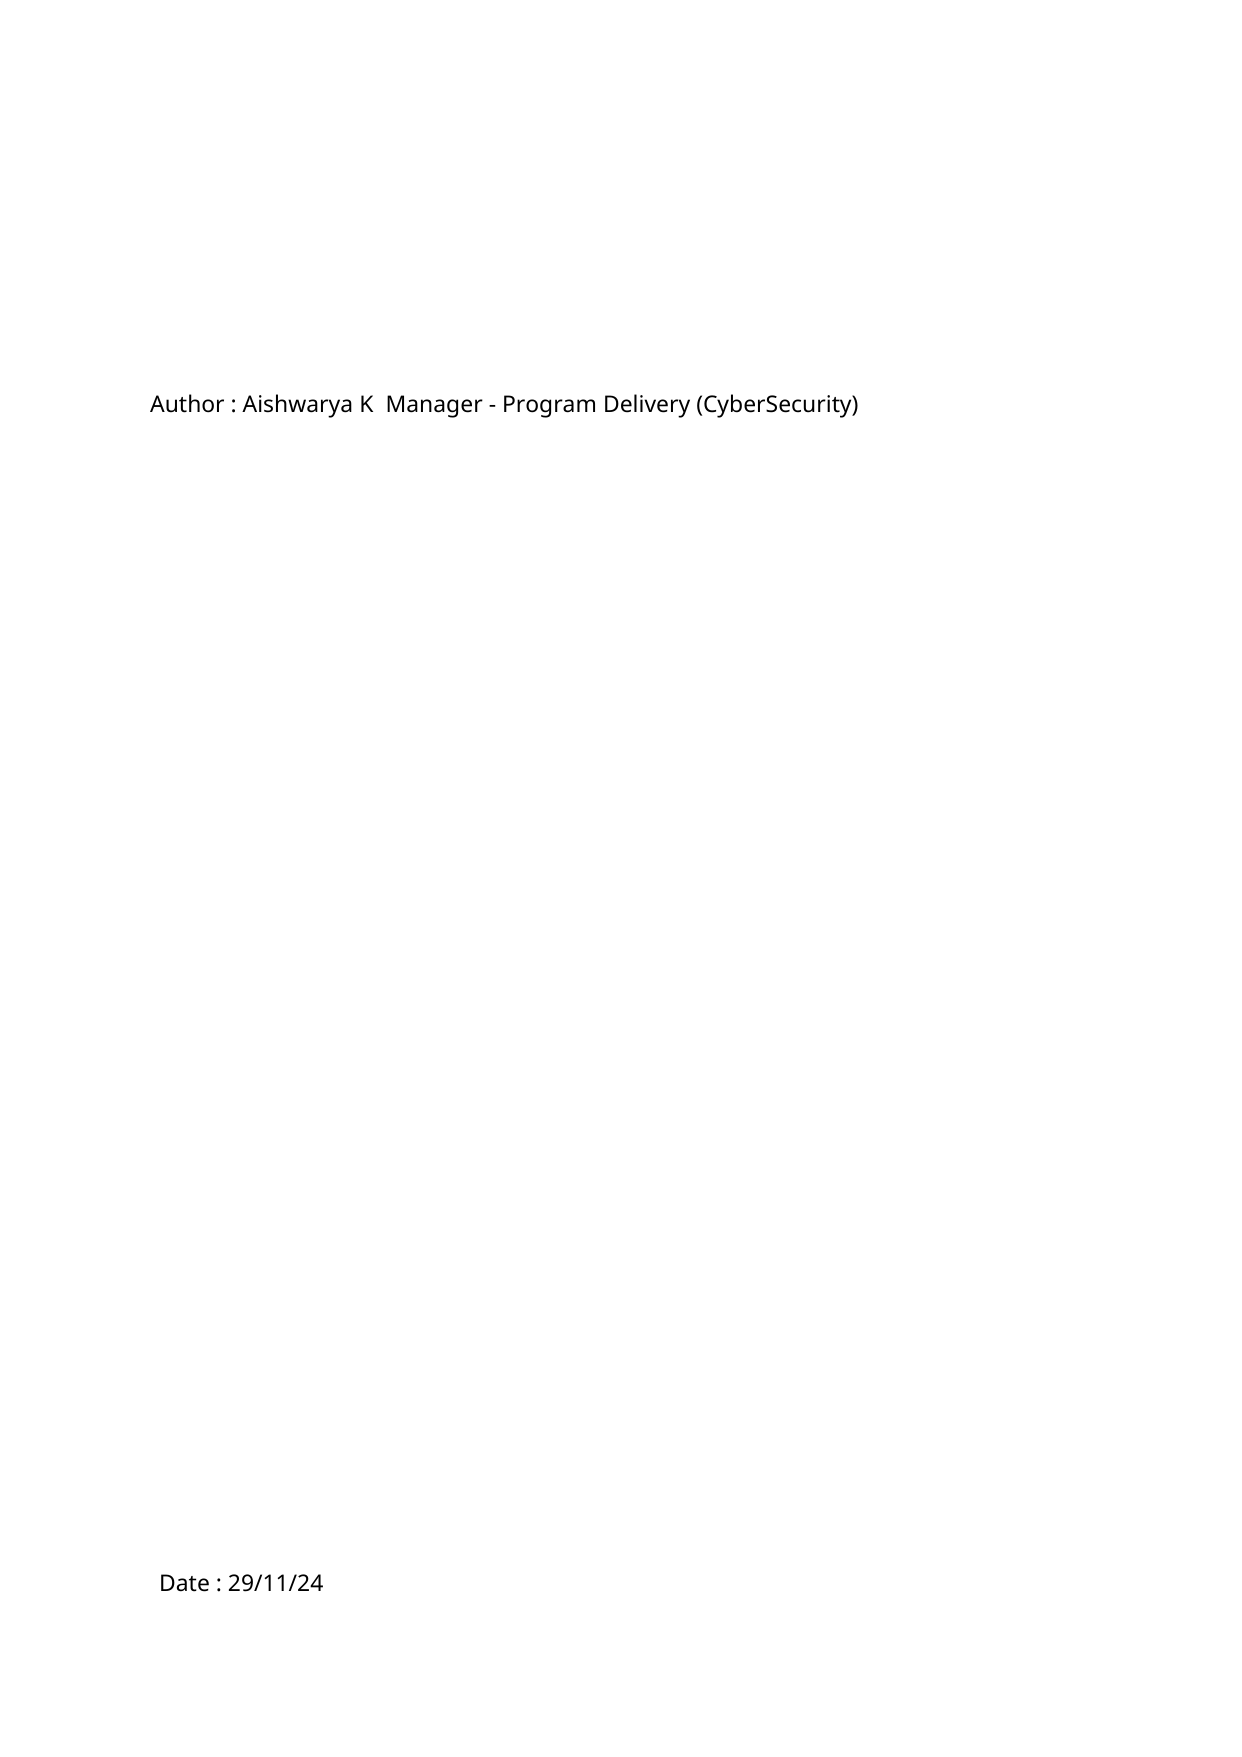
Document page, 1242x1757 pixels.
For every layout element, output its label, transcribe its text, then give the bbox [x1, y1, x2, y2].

text Author : Aishwarya K Manager - Program Delivery (CyberSecurity) [150, 388, 1102, 419]
